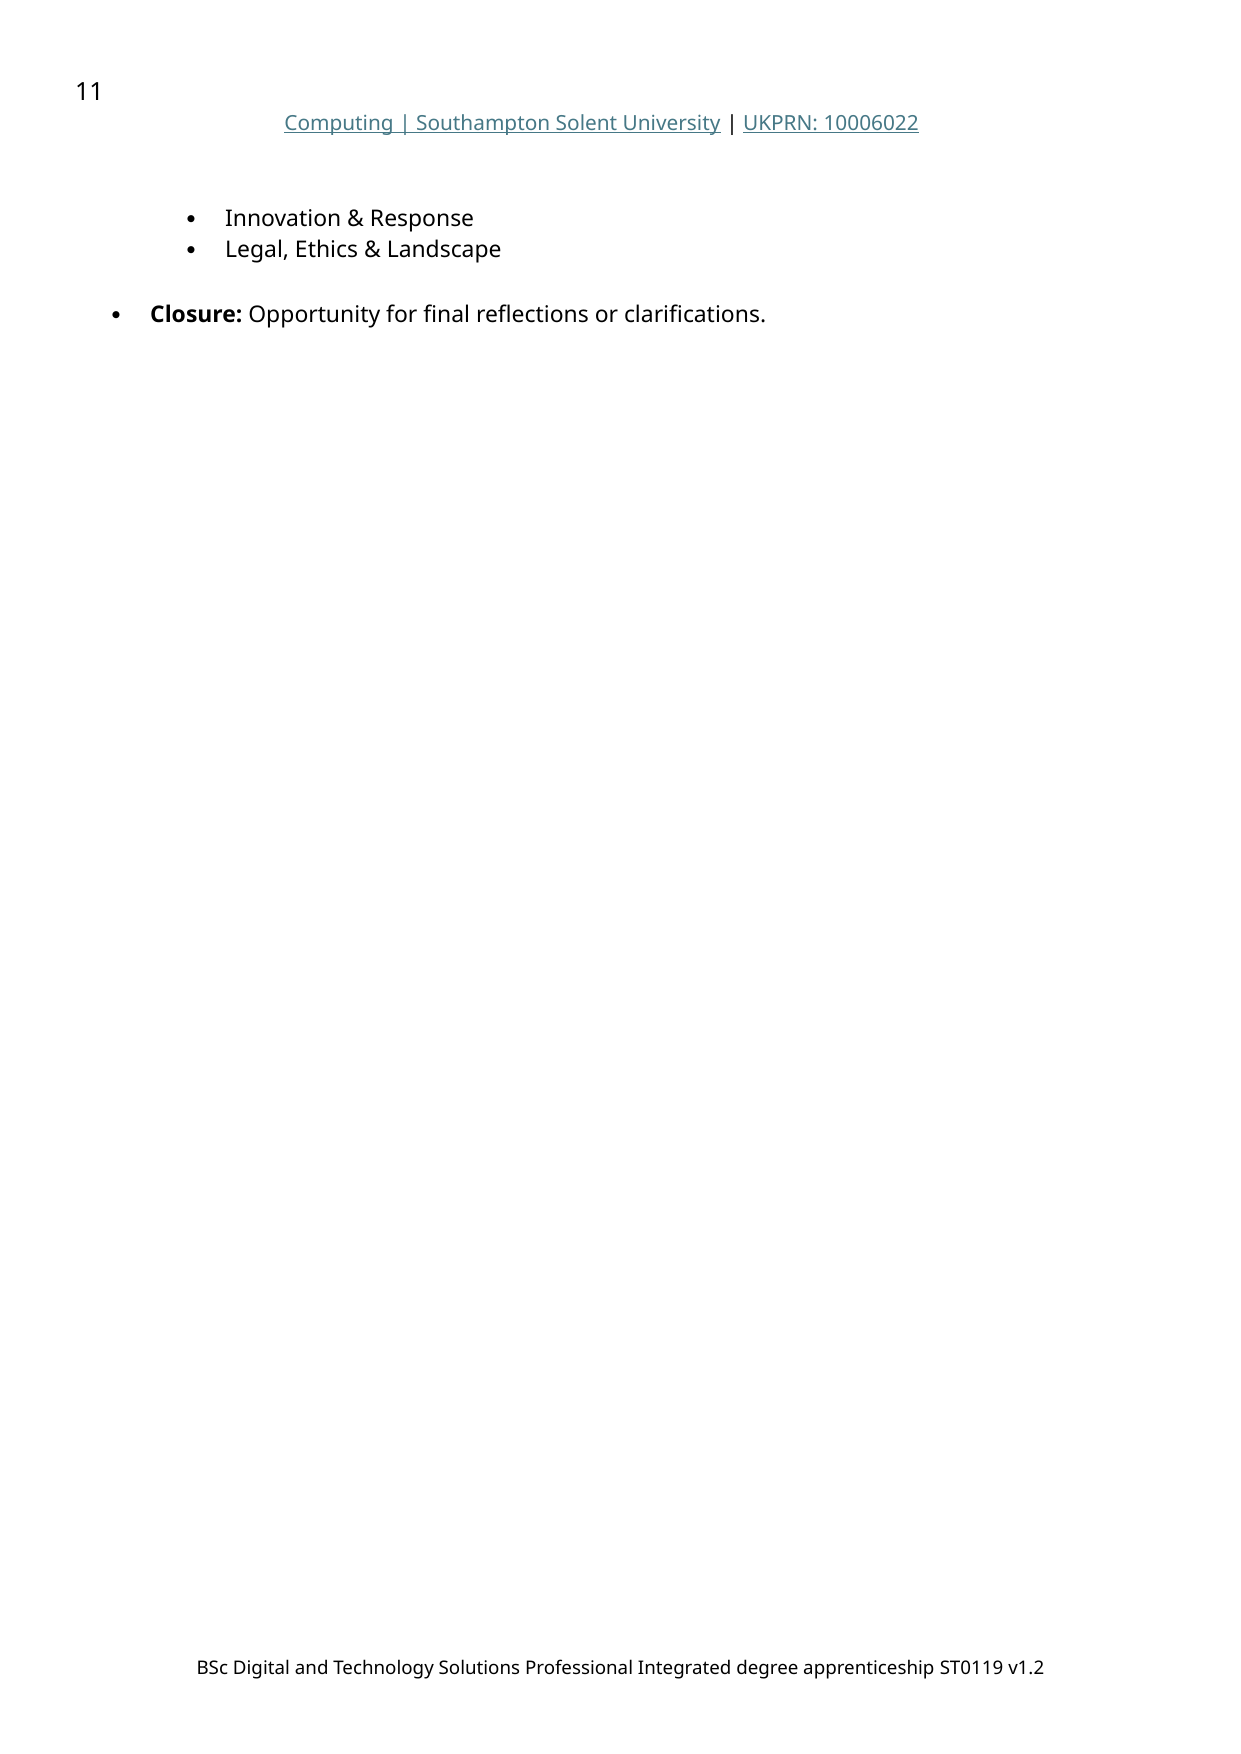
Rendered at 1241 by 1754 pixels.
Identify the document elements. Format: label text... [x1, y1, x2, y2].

list Legal, Ethics & Landscape [187, 233, 1165, 298]
list Innovation & Response [187, 202, 1165, 233]
list Closure: Opportunity for final reflections or clarifications. [112, 298, 1165, 329]
